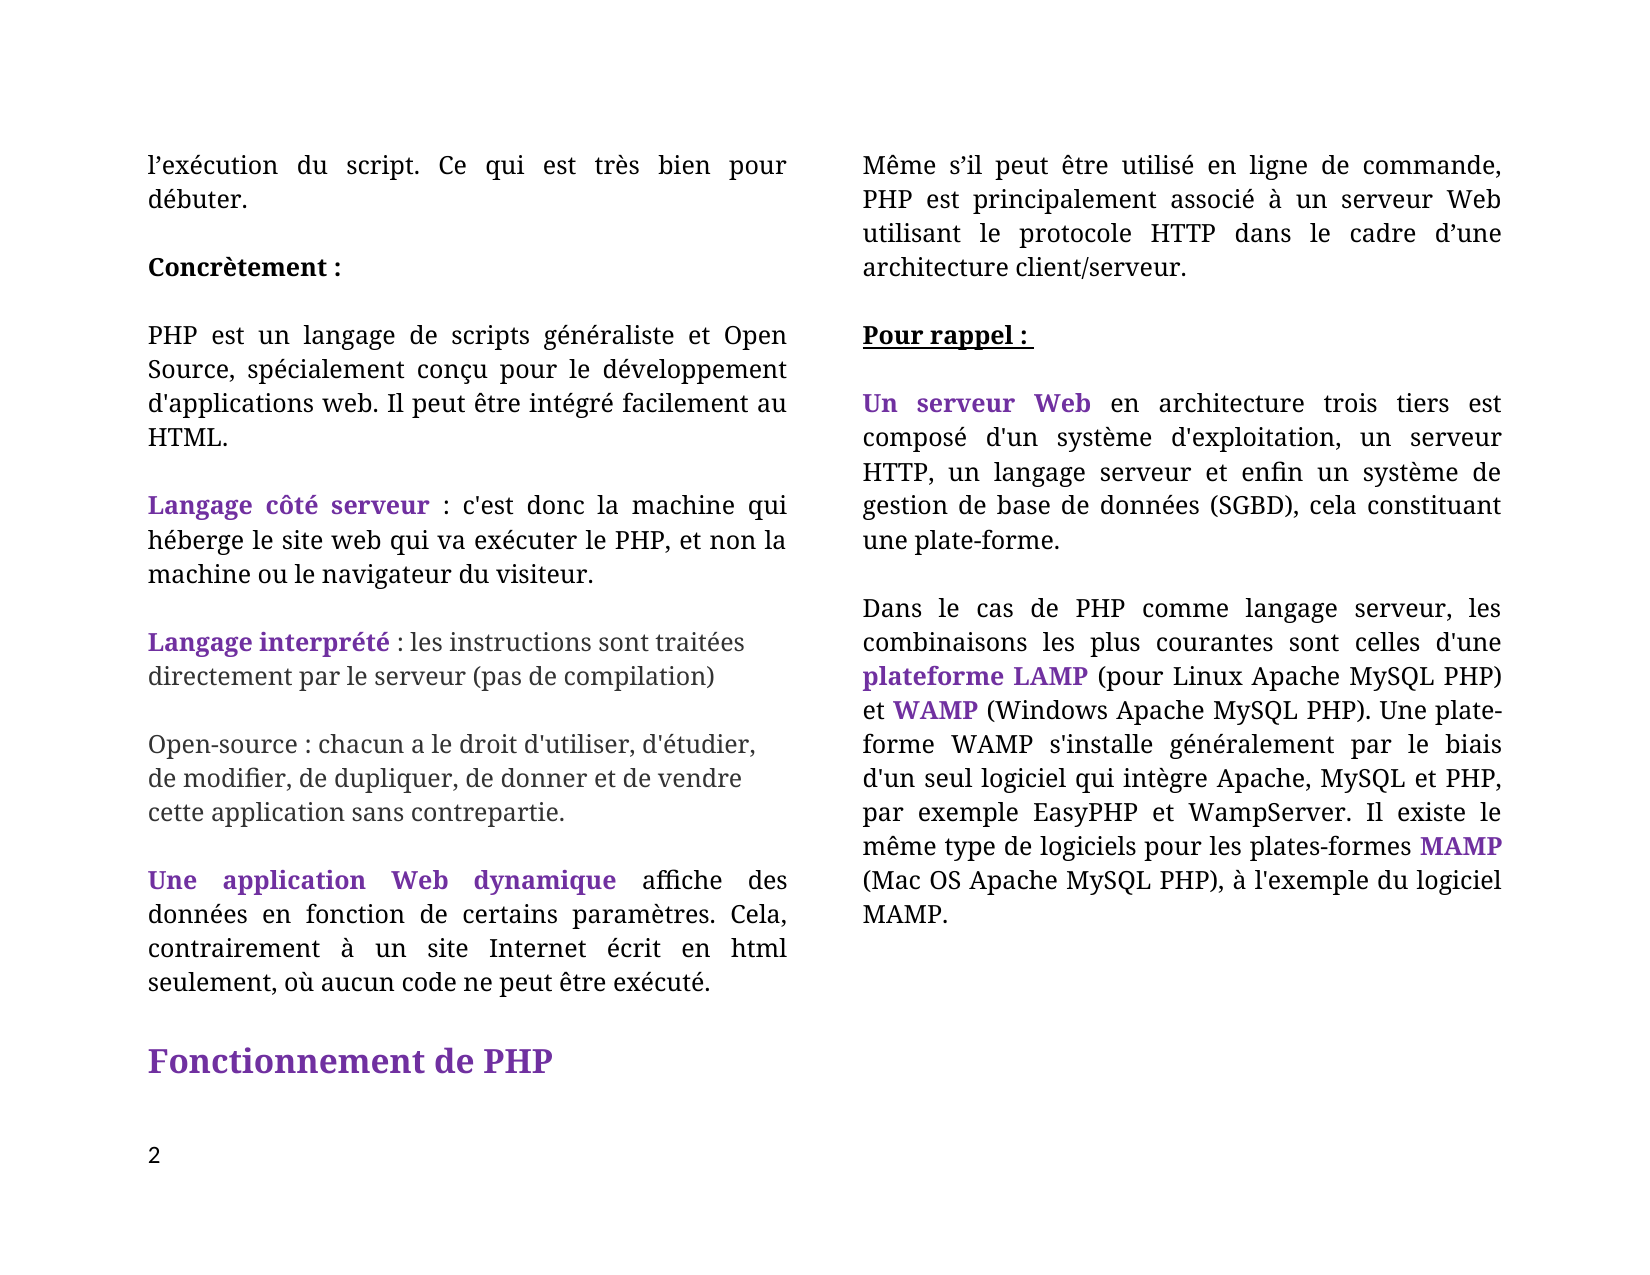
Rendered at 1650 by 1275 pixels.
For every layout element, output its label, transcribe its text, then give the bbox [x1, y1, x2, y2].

text Une application Web dynamique affiche des données en fonction de certains paramètres. Cela, contrairement à un site Internet écrit en html seulement, où aucun code ne peut être exécuté. [148, 863, 787, 999]
text Langage côté serveur : c'est donc la machine qui héberge le site web qui va exécuter le PHP, et non la machine ou le navigateur du visiteur. [148, 488, 787, 590]
text Concrètement : [148, 250, 787, 284]
text Même s’il peut être utilisé en ligne de commande, PHP est principalement associé à un serveur Web utilisant le protocole HTTP dans le cadre d’une architecture client/serveur. [862, 148, 1502, 284]
text PHP est un langage de scripts généraliste et Open Source, spécialement conçu pour le développement d'applications web. Il peut être intégré facilement au HTML. [148, 318, 787, 454]
text Open-source : chacun a le droit d'utiliser, d'étudier, de modifier, de dupliquer, de donner et de vendre cette application sans contrepartie. [148, 727, 787, 829]
text Pour rappel : [862, 318, 1502, 352]
subtitle Fonctionnement de PHP [148, 1037, 787, 1083]
text Langage interprété : les instructions sont traitées directement par le serveur (pas de compilation) [148, 624, 787, 693]
text Un serveur Web en architecture trois tiers est composé d'un système d'exploitation, un serveur HTTP, un langage serveur et enfin un système de gestion de base de données (SGBD), cela constituant une plate-forme. [862, 386, 1502, 556]
text Dans le cas de PHP comme langage serveur, les combinaisons les plus courantes sont celles d'une plateforme LAMP (pour Linux Apache MySQL PHP) et WAMP (Windows Apache MySQL PHP). Une plate-forme WAMP s'installe généralement par le biais d'un seul logiciel qui intègre Apache, MySQL et PHP, par exemple EasyPHP et WampServer. Il existe le même type de logiciels pour les plates-formes MAMP (Mac OS Apache MySQL PHP), à l'exemple du logiciel MAMP. [862, 590, 1502, 931]
